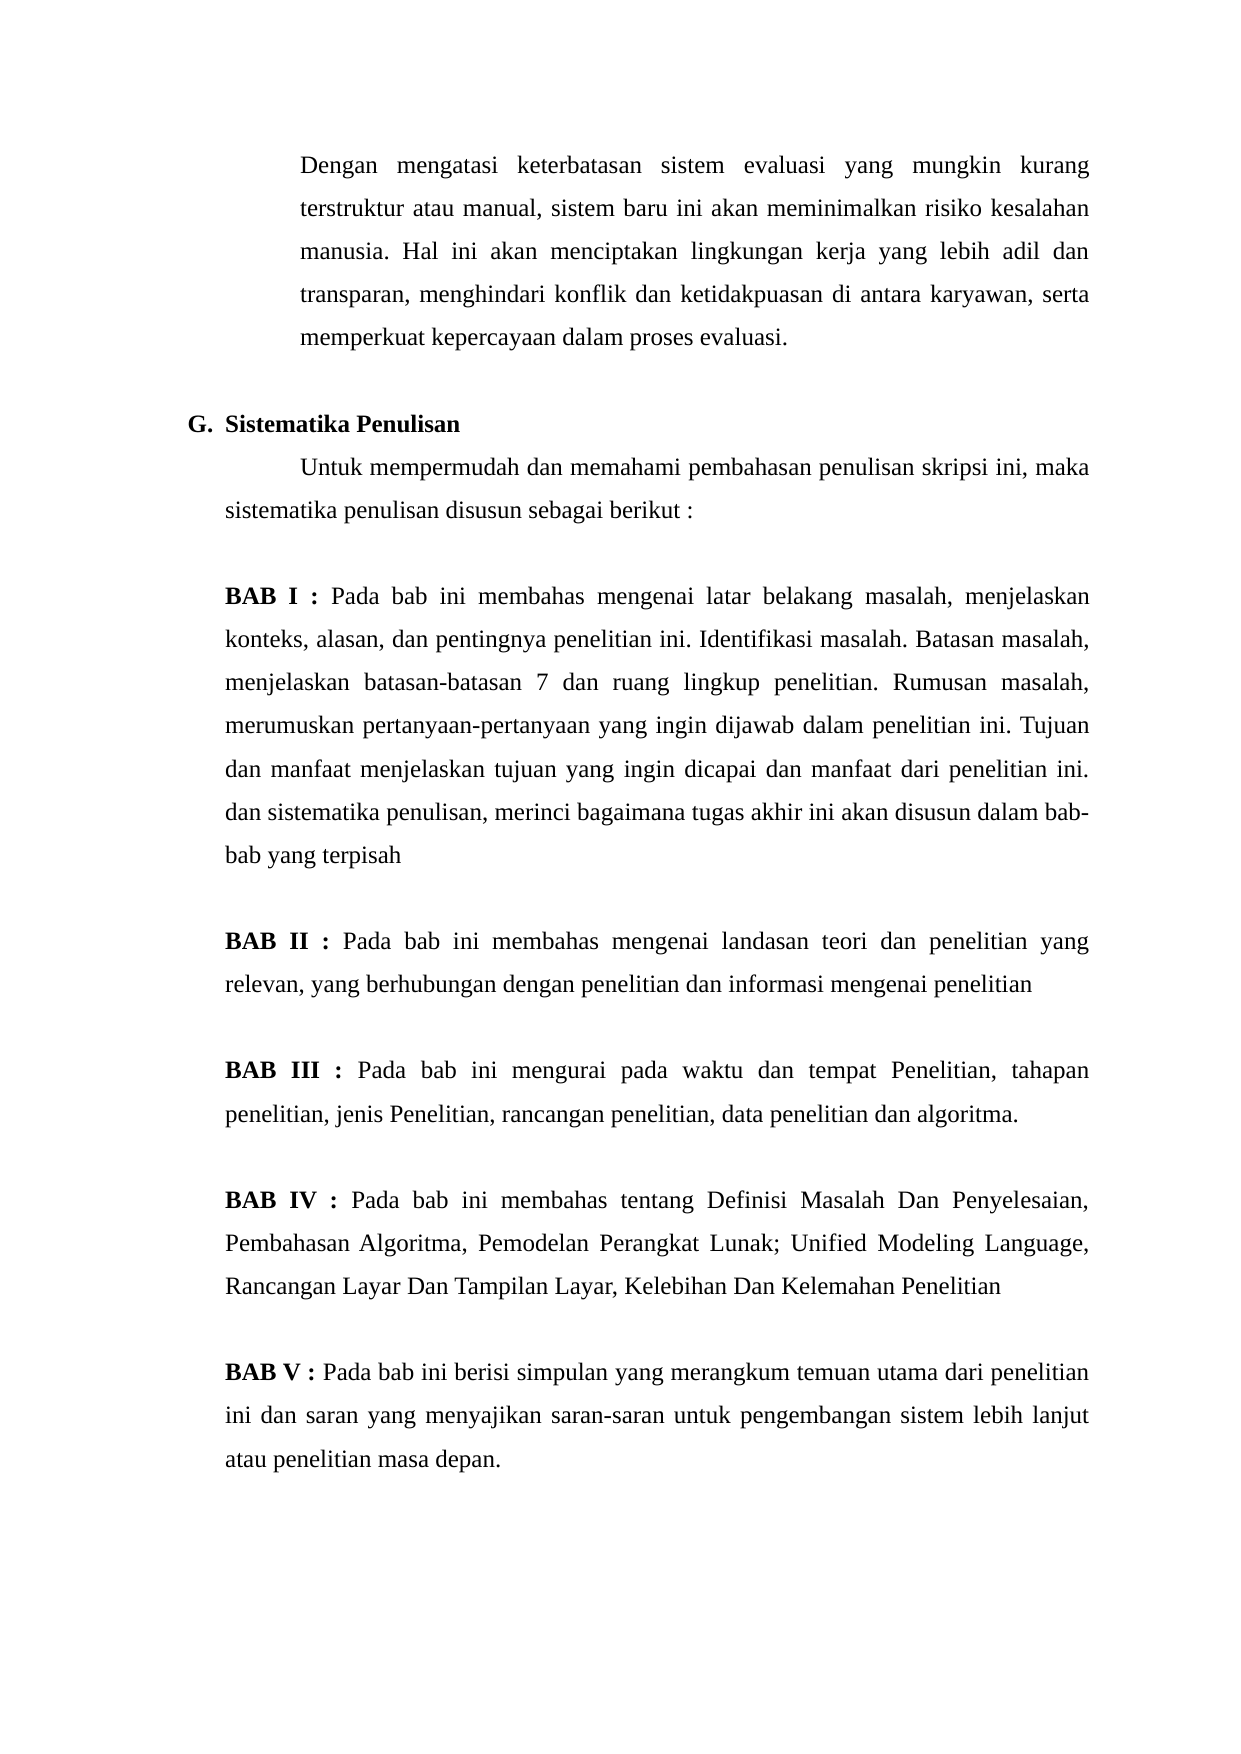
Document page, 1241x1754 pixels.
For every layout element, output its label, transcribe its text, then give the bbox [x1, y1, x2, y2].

list BAB III : Pada bab ini mengurai pada waktu dan tempat Penelitian, tahapan penelitian, jenis Penelitian, rancangan penelitian, data penelitian dan algoritma. [225, 1056, 1090, 1127]
list BAB I : Pada bab ini membahas mengenai latar belakang masalah, menjelaskan konteks, alasan, dan pentingnya penelitian ini. Identifikasi masalah. Batasan masalah, menjelaskan batasan-batasan 7 dan ruang lingkup penelitian. Rumusan masalah, merumuskan pertanyaan-pertanyaan yang ingin dijawab dalam penelitian ini. Tujuan dan manfaat menjelaskan tujuan yang ingin dicapai dan manfaat dari penelitian ini. dan sistematika penulisan, merinci bagaimana tugas akhir ini akan disusun dalam bab-bab yang terpisah [225, 581, 1090, 869]
list BAB V : Pada bab ini berisi simpulan yang merangkum temuan utama dari penelitian ini dan saran yang menyajikan saran-saran untuk pengembangan sistem lebih lanjut atau penelitian masa depan. [225, 1357, 1090, 1472]
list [300, 150, 1090, 351]
list BAB II : Pada bab ini membahas mengenai landasan teori dan penelitian yang relevan, yang berhubungan dengan penelitian dan informasi mengenai penelitian [225, 926, 1090, 998]
list Sistematika Penulisan [187, 409, 1090, 437]
list Untuk mempermudah dan memahami pembahasan penulisan skripsi ini, maka sistematika penulisan disusun sebagai berikut : [225, 452, 1090, 524]
list BAB IV : Pada bab ini membahas tentang Definisi Masalah Dan Penyelesaian, Pembahasan Algoritma, Pemodelan Perangkat Lunak; Unified Modeling Language, Rancangan Layar Dan Tampilan Layar, Kelebihan Dan Kelemahan Penelitian [225, 1185, 1090, 1300]
